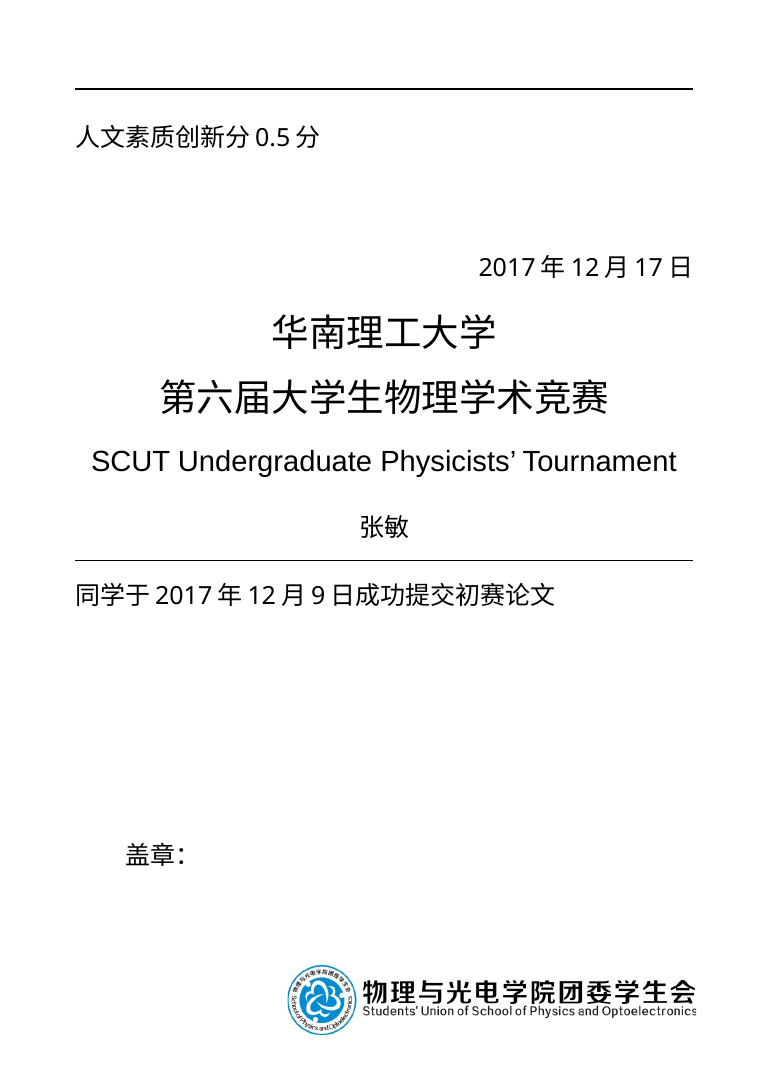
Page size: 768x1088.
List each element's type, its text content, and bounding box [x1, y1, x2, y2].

text SCUT Undergraduate Physicists’ Tournament [75, 428, 693, 493]
text 盖章： [75, 821, 693, 886]
text 2017年12月17日 [75, 233, 693, 298]
text 人文素质创新分0.5分 [75, 103, 693, 168]
text 华南理工大学 [75, 298, 693, 363]
text 第六届大学生物理学术竞赛 [75, 363, 693, 428]
text 同学于2017年12月9日成功提交初赛论文 [75, 561, 693, 626]
picture [287, 965, 697, 1035]
text 张敏 [75, 493, 693, 560]
